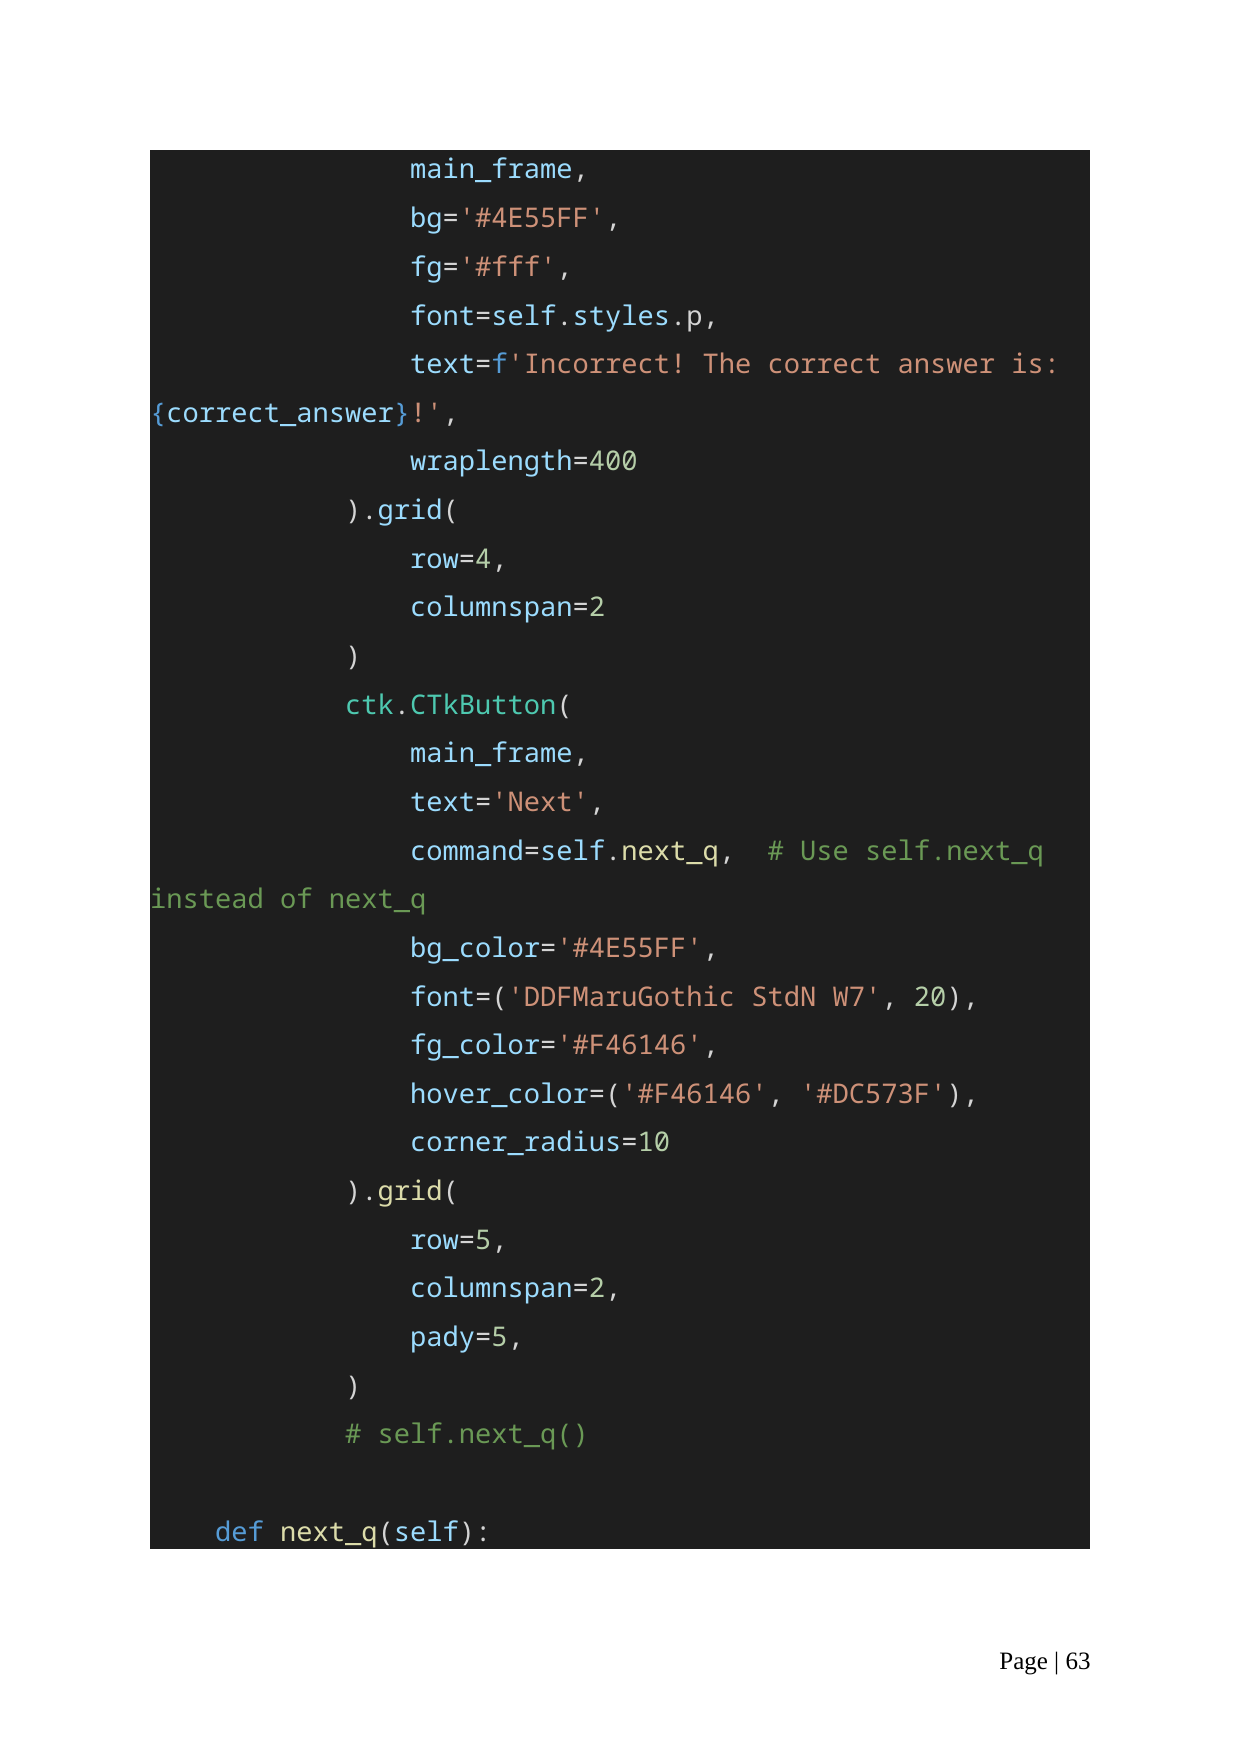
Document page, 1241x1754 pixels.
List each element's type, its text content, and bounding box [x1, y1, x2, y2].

text ) [150, 636, 1090, 673]
text ).grid( [150, 491, 1090, 527]
text corner_radius=10 [150, 1123, 1090, 1160]
text bg_color='#4E55FF', [150, 928, 1090, 965]
text text=f'Incorrect! The correct answer is: {correct_answer}!', [150, 344, 1090, 430]
text font=('DDFMaruGothic StdN W7', 20), [150, 977, 1090, 1014]
text columnspan=2, [150, 1269, 1090, 1306]
text fg_color='#F46146', [150, 1026, 1090, 1062]
text command=self.next_q, # Use self.next_q instead of next_q [150, 831, 1090, 917]
text ctk.CTkButton( [150, 685, 1090, 722]
text columnspan=2 [150, 588, 1090, 625]
text bg='#4E55FF', [150, 199, 1090, 236]
text text='Next', [150, 782, 1090, 819]
text main_frame, [150, 734, 1090, 771]
text row=5, [150, 1220, 1090, 1257]
text ).grid( [150, 1172, 1090, 1208]
text fg='#fff', [150, 247, 1090, 284]
text hover_color=('#F46146', '#DC573F'), [150, 1074, 1090, 1111]
text pady=5, [150, 1317, 1090, 1354]
text font=self.styles.p, [150, 296, 1090, 333]
text def next_q(self): [150, 1512, 1090, 1549]
text main_frame, [150, 150, 1090, 187]
text ) [150, 1366, 1090, 1403]
text row=4, [150, 539, 1090, 576]
text wraplength=400 [150, 442, 1090, 479]
text # self.next_q() [150, 1415, 1090, 1452]
